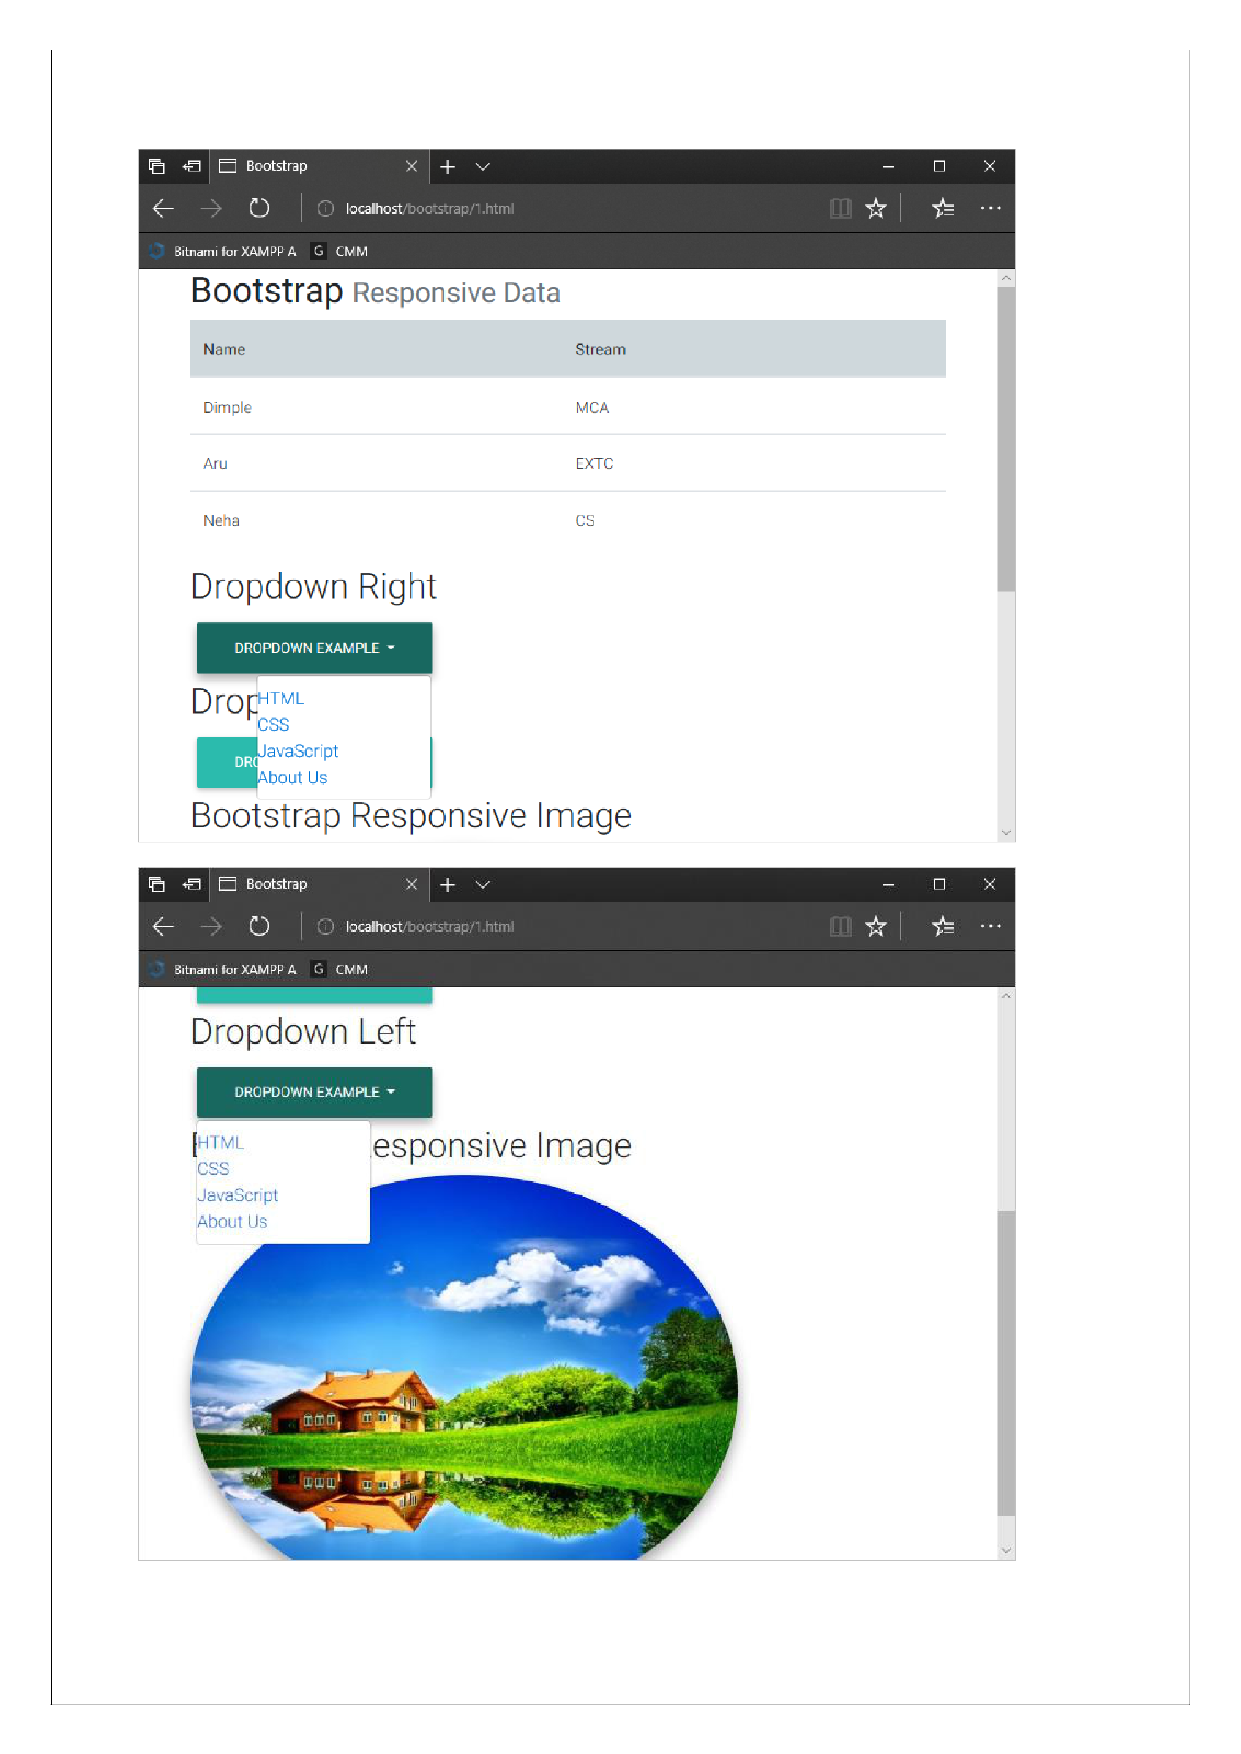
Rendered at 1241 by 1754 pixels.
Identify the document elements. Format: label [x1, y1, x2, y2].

picture [50, 50, 1190, 1705]
